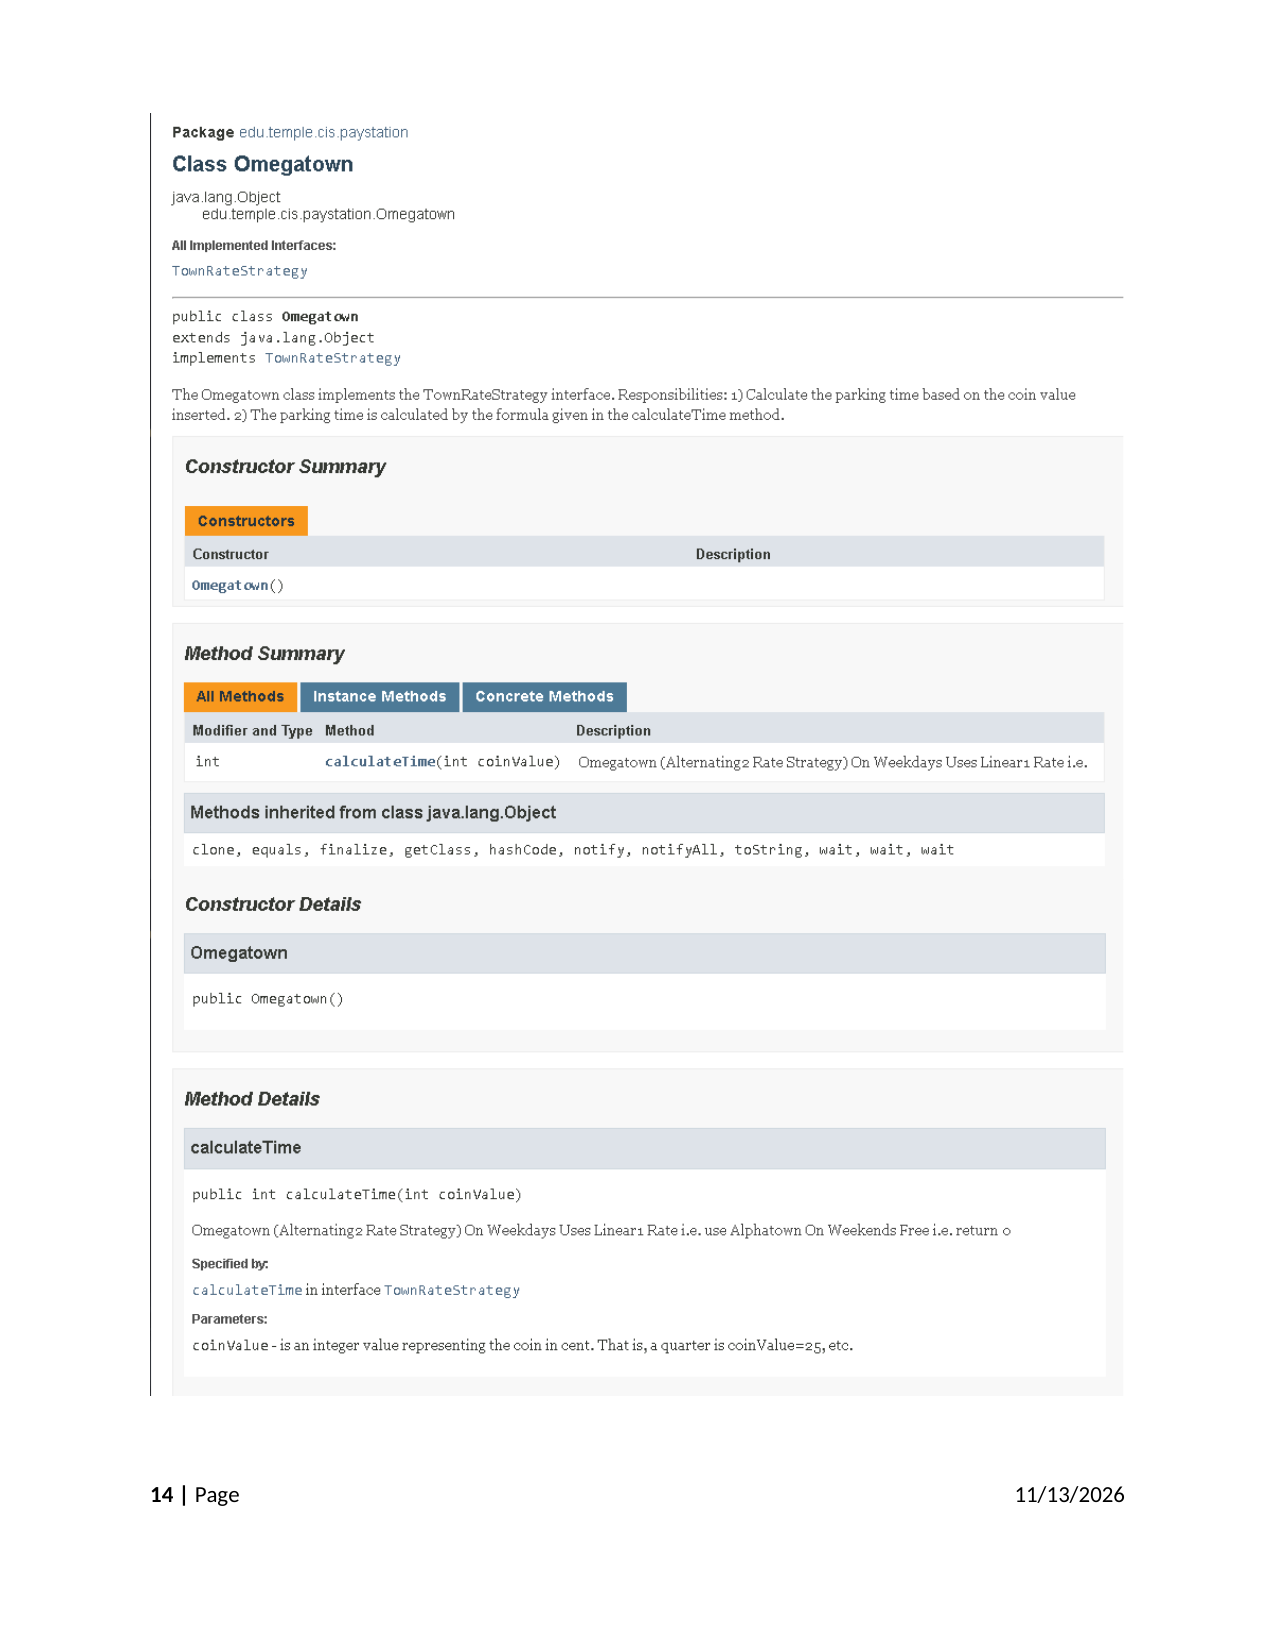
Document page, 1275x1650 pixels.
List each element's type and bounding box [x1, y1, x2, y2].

picture [150, 113, 1124, 1396]
